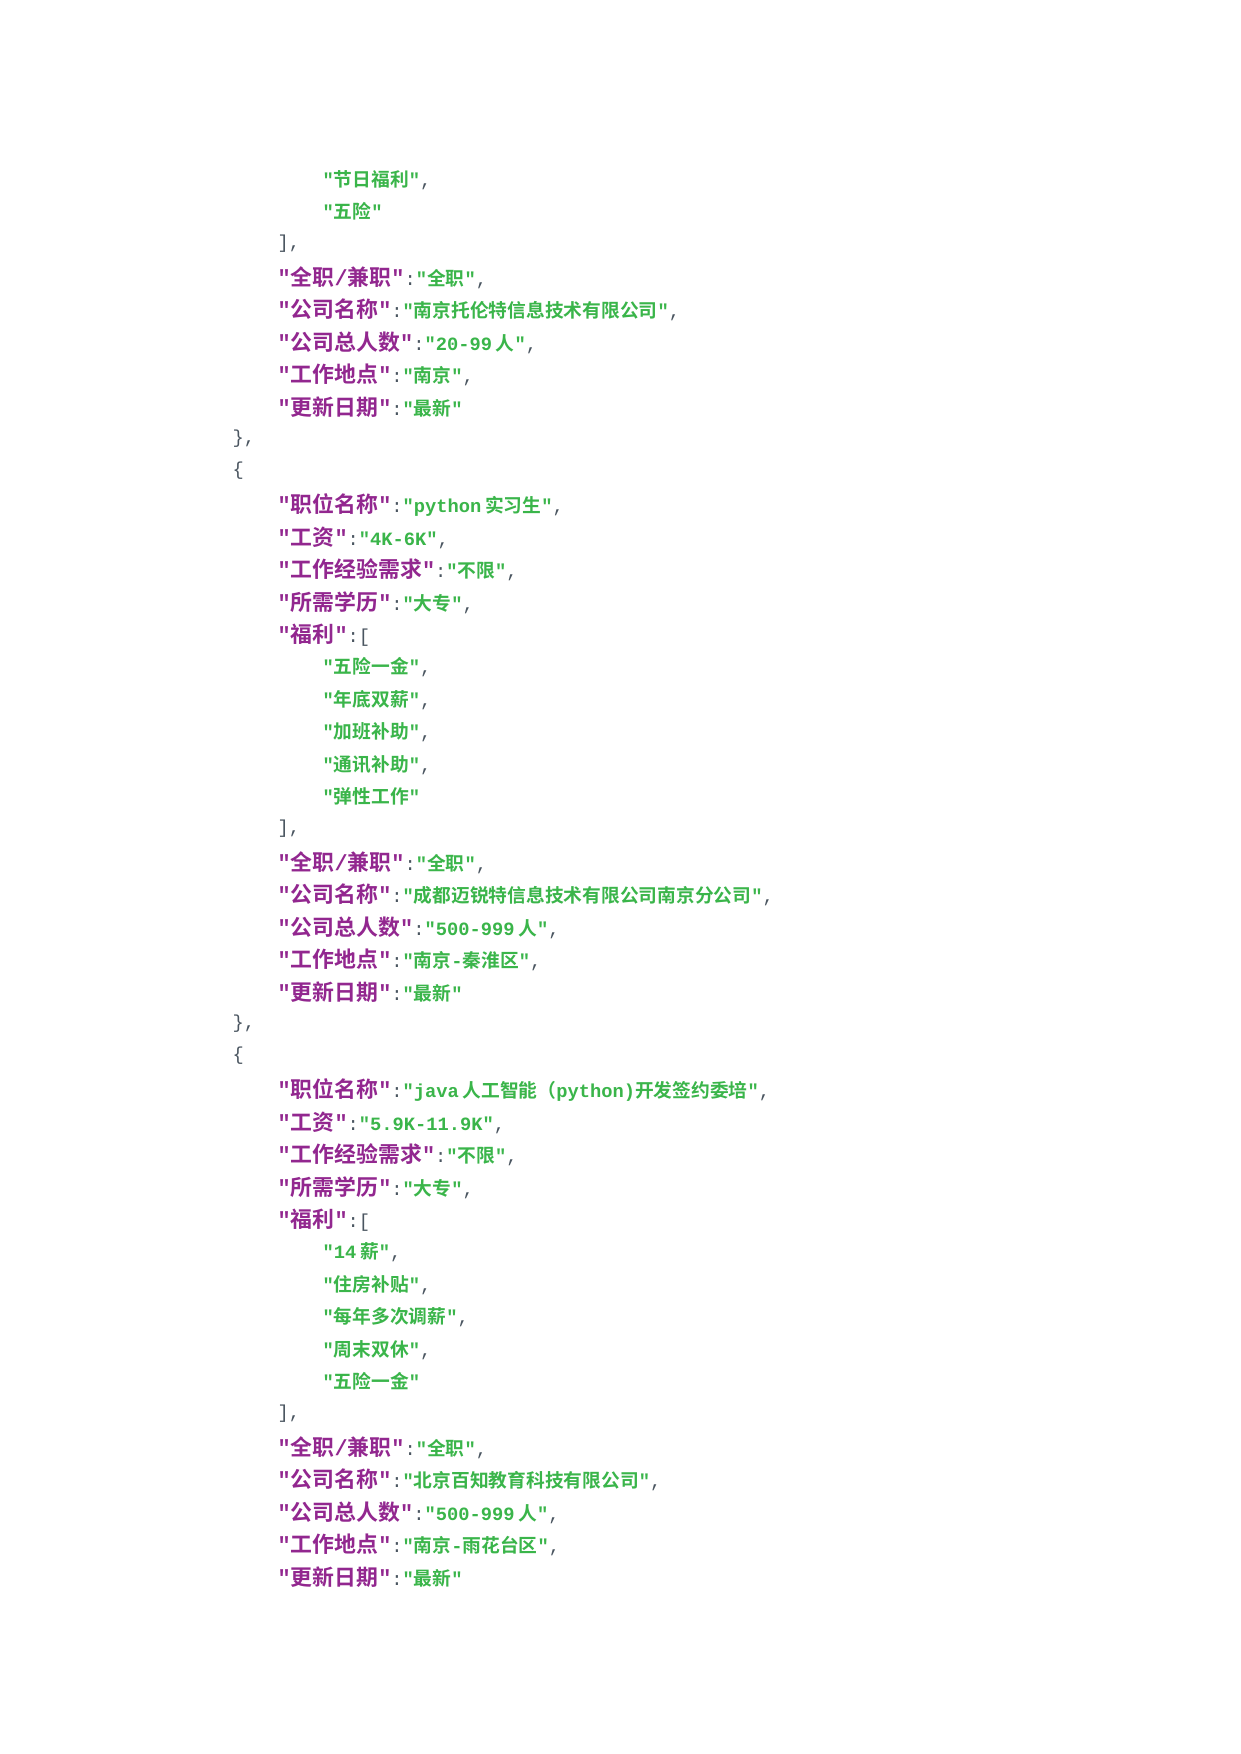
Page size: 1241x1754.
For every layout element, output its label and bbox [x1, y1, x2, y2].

text [187, 162, 1053, 1592]
